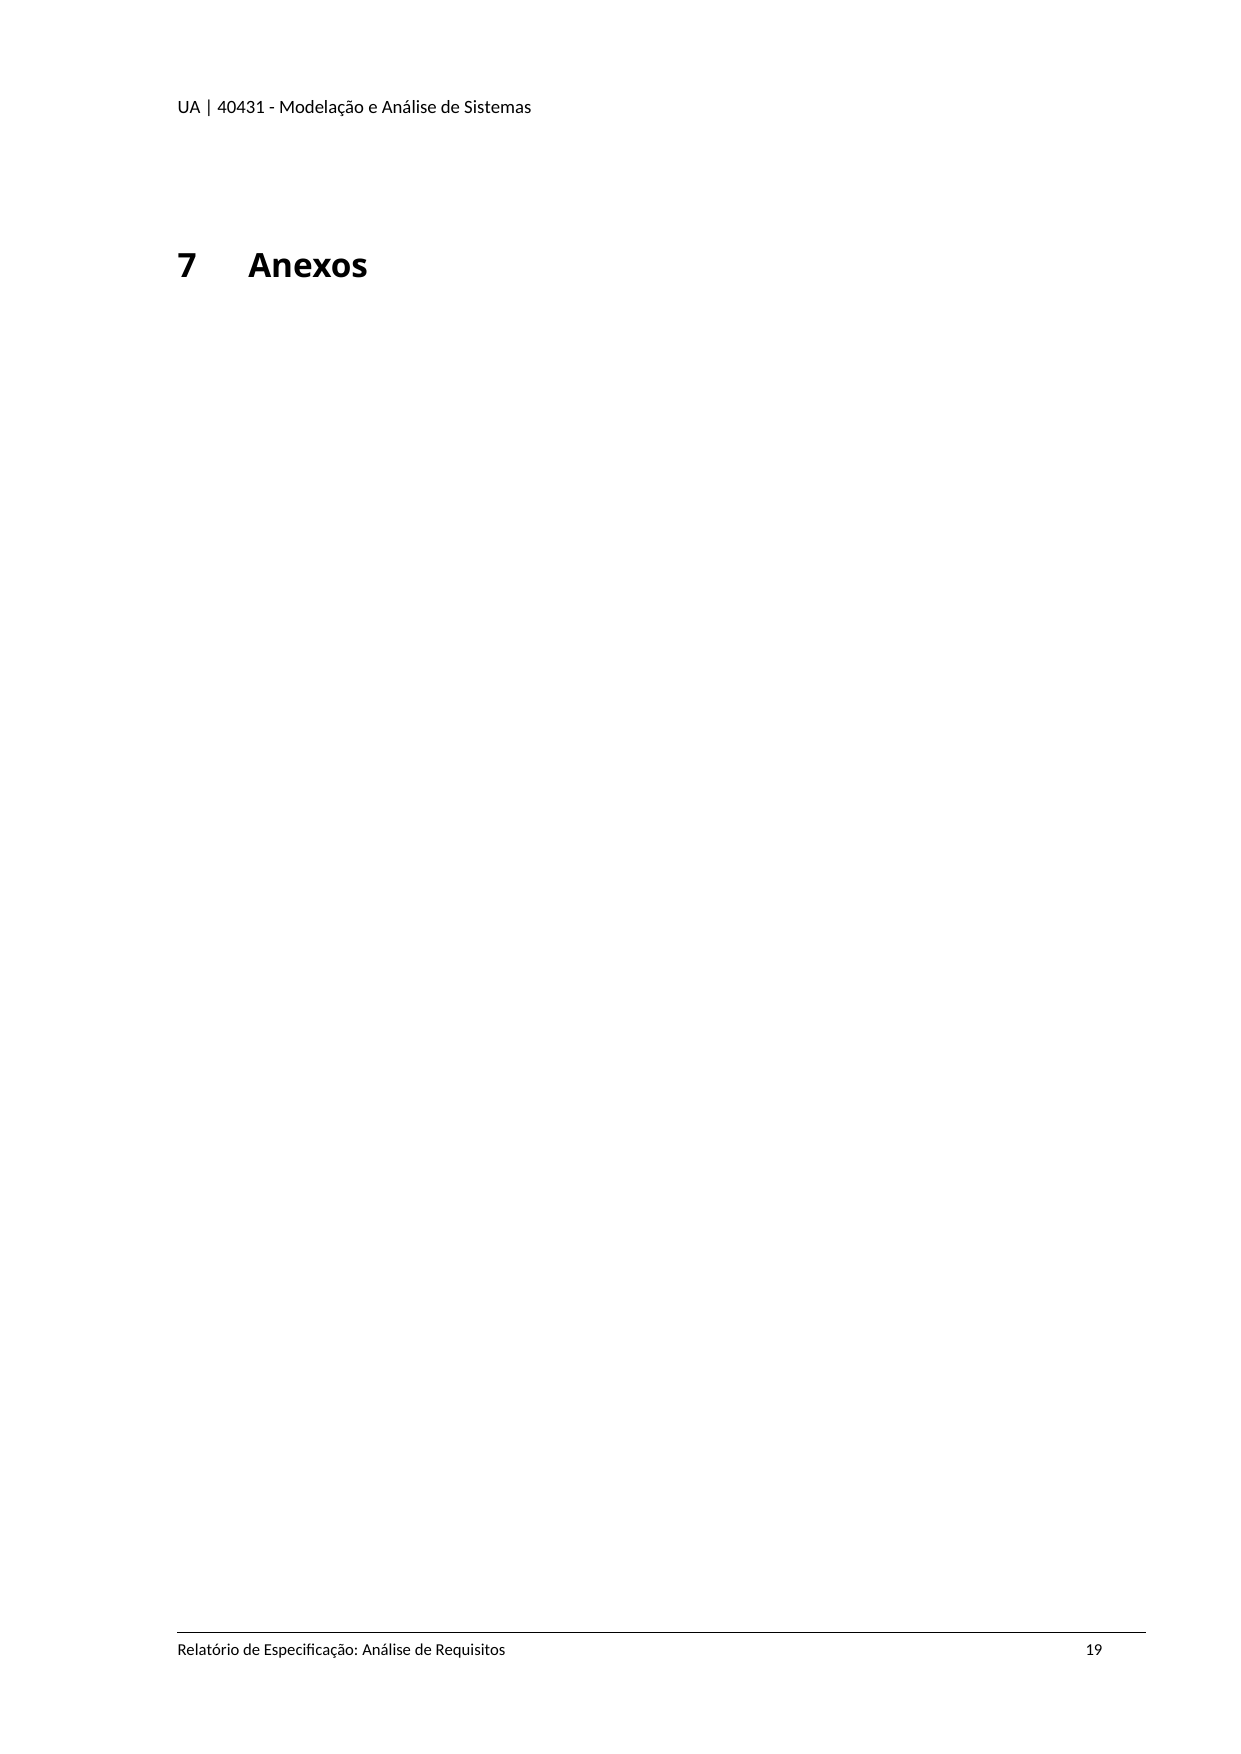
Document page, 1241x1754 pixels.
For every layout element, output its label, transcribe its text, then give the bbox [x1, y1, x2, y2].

subtitle Anexos [177, 242, 1146, 287]
